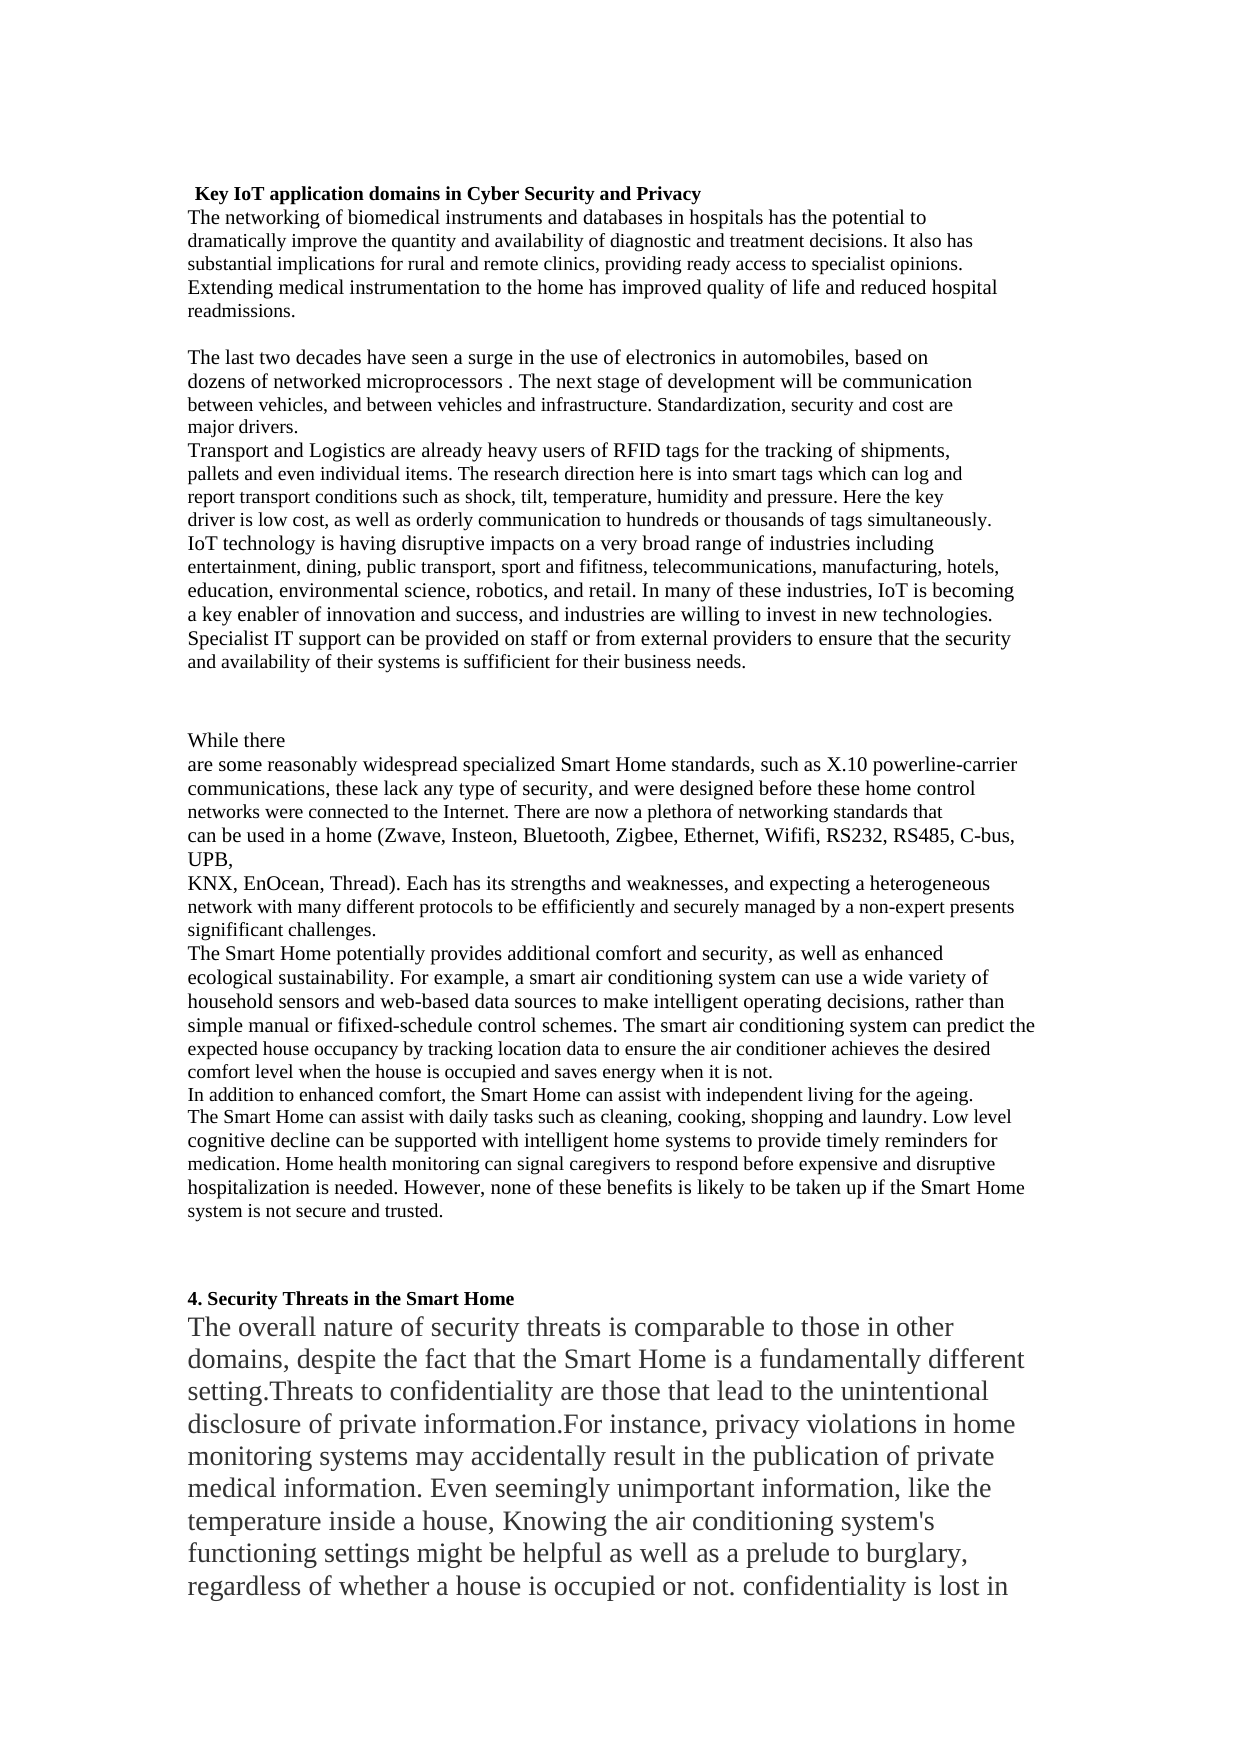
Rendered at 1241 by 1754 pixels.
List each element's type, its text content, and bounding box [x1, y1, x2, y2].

text KNX, EnOcean, Thread). Each has its strengths and weaknesses, and expecting a heterogeneous [187, 871, 1053, 895]
text entertainment, dining, public transport, sport and fifitness, telecommunications, manufacturing, hotels, [187, 555, 1053, 578]
text expected house occupancy by tracking location data to ensure the air conditioner achieves the desired [187, 1037, 1053, 1060]
text ecological sustainability. For example, a smart air conditioning system can use a wide variety of [187, 965, 1053, 989]
text While there [187, 728, 1053, 752]
text between vehicles, and between vehicles and infrastructure. Standardization, security and cost are [187, 393, 1053, 416]
text driver is low cost, as well as orderly communication to hundreds or thousands of tags simultaneously. [187, 508, 1053, 531]
text a key enabler of innovation and success, and industries are willing to invest in new technologies. [187, 602, 1053, 626]
text pallets and even individual items. The research direction here is into smart tags which can log and [187, 462, 1053, 485]
text major drivers. [187, 416, 1053, 438]
text Key IoT application domains in Cyber Security and Privacy [194, 182, 1053, 205]
text networks were connected to the Internet. There are now a plethora of networking standards that [187, 800, 1053, 823]
text and availability of their systems is suffificient for their business needs. [187, 650, 1053, 673]
text signifificant challenges. [187, 918, 1053, 941]
text readmissions. [187, 299, 1053, 322]
text The networking of biomedical instruments and databases in hospitals has the potential to [187, 205, 1053, 229]
text In addition to enhanced comfort, the Smart Home can assist with independent living for the ageing. [187, 1083, 1053, 1105]
text Specialist IT support can be provided on staff or from external providers to ensure that the security [187, 626, 1053, 650]
text hospitalization is needed. However, none of these benefits is likely to be taken up if the Smart Home system is not secure and trusted. [187, 1175, 1053, 1222]
text The Smart Home can assist with daily tasks such as cleaning, cooking, shopping and laundry. Low level [187, 1105, 1053, 1128]
text The Smart Home potentially provides additional comfort and security, as well as enhanced [187, 941, 1053, 965]
text IoT technology is having disruptive impacts on a very broad range of industries including [187, 531, 1053, 555]
text dramatically improve the quantity and availability of diagnostic and treatment decisions. It also has [187, 229, 1053, 252]
text comfort level when the house is occupied and saves energy when it is not. [187, 1060, 1053, 1083]
text simple manual or fifixed-schedule control schemes. The smart air conditioning system can predict the [187, 1013, 1053, 1037]
text The last two decades have seen a surge in the use of electronics in automobiles, based on [187, 344, 1053, 369]
text Transport and Logistics are already heavy users of RFID tags for the tracking of shipments, [187, 438, 1053, 462]
text education, environmental science, robotics, and retail. In many of these industries, IoT is becoming [187, 578, 1053, 602]
text network with many different protocols to be effificiently and securely managed by a non-expert presents [187, 895, 1053, 918]
text are some reasonably widespread specialized Smart Home standards, such as X.10 powerline-carrier [187, 752, 1053, 776]
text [187, 1309, 1053, 1601]
text Extending medical instrumentation to the home has improved quality of life and reduced hospital [187, 275, 1053, 299]
text report transport conditions such as shock, tilt, temperature, humidity and pressure. Here the key [187, 485, 1053, 508]
text communications, these lack any type of security, and were designed before these home control [187, 776, 1053, 800]
text household sensors and web-based data sources to make intelligent operating decisions, rather than [187, 989, 1053, 1013]
text 4. Security Threats in the Smart Home [187, 1287, 1053, 1309]
text cognitive decline can be supported with intelligent home systems to provide timely reminders for medication. Home health monitoring can signal caregivers to respond before expensive and disruptive [187, 1128, 1053, 1175]
text substantial implications for rural and remote clinics, providing ready access to specialist opinions. [187, 252, 1053, 275]
text dozens of networked microprocessors . The next stage of development will be communication [187, 369, 1053, 393]
text can be used in a home (Zwave, Insteon, Bluetooth, Zigbee, Ethernet, Wififi, RS232, RS485, C-bus, UPB, [187, 823, 1053, 871]
